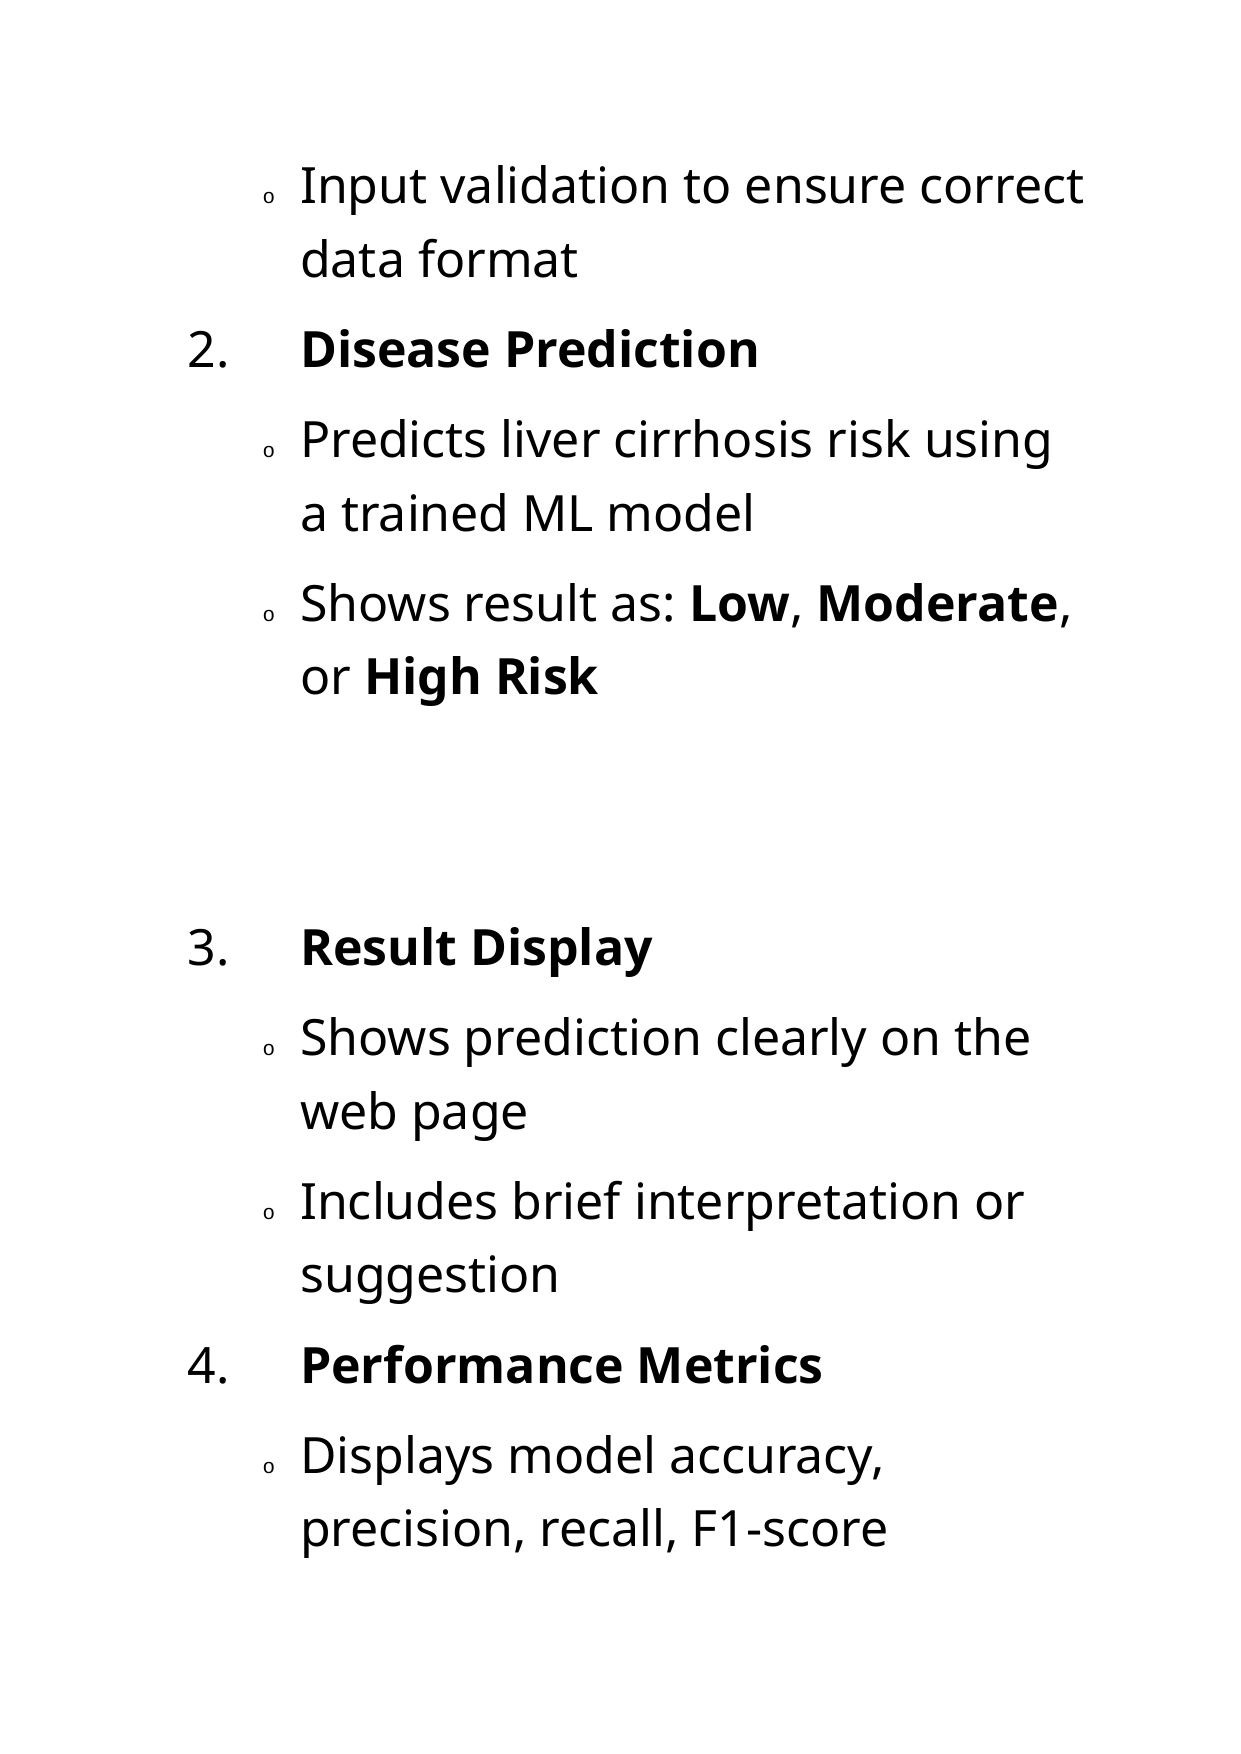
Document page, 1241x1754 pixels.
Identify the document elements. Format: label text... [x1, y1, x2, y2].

list Performance Metrics [187, 1329, 1090, 1398]
list Predicts liver cirrhosis risk using a trained ML model [262, 404, 1090, 546]
list Input validation to ensure correct data format [262, 150, 1090, 292]
list Displays model accuracy, precision, recall, F1-score [262, 1420, 1090, 1561]
list Includes brief interpretation or suggestion [262, 1166, 1090, 1307]
list Disease Prediction [187, 314, 1090, 382]
list Shows prediction clearly on the web page [262, 1002, 1090, 1144]
list Shows result as: Low, Moderate, or High Risk [262, 568, 1090, 709]
list Result Display [187, 912, 1090, 980]
